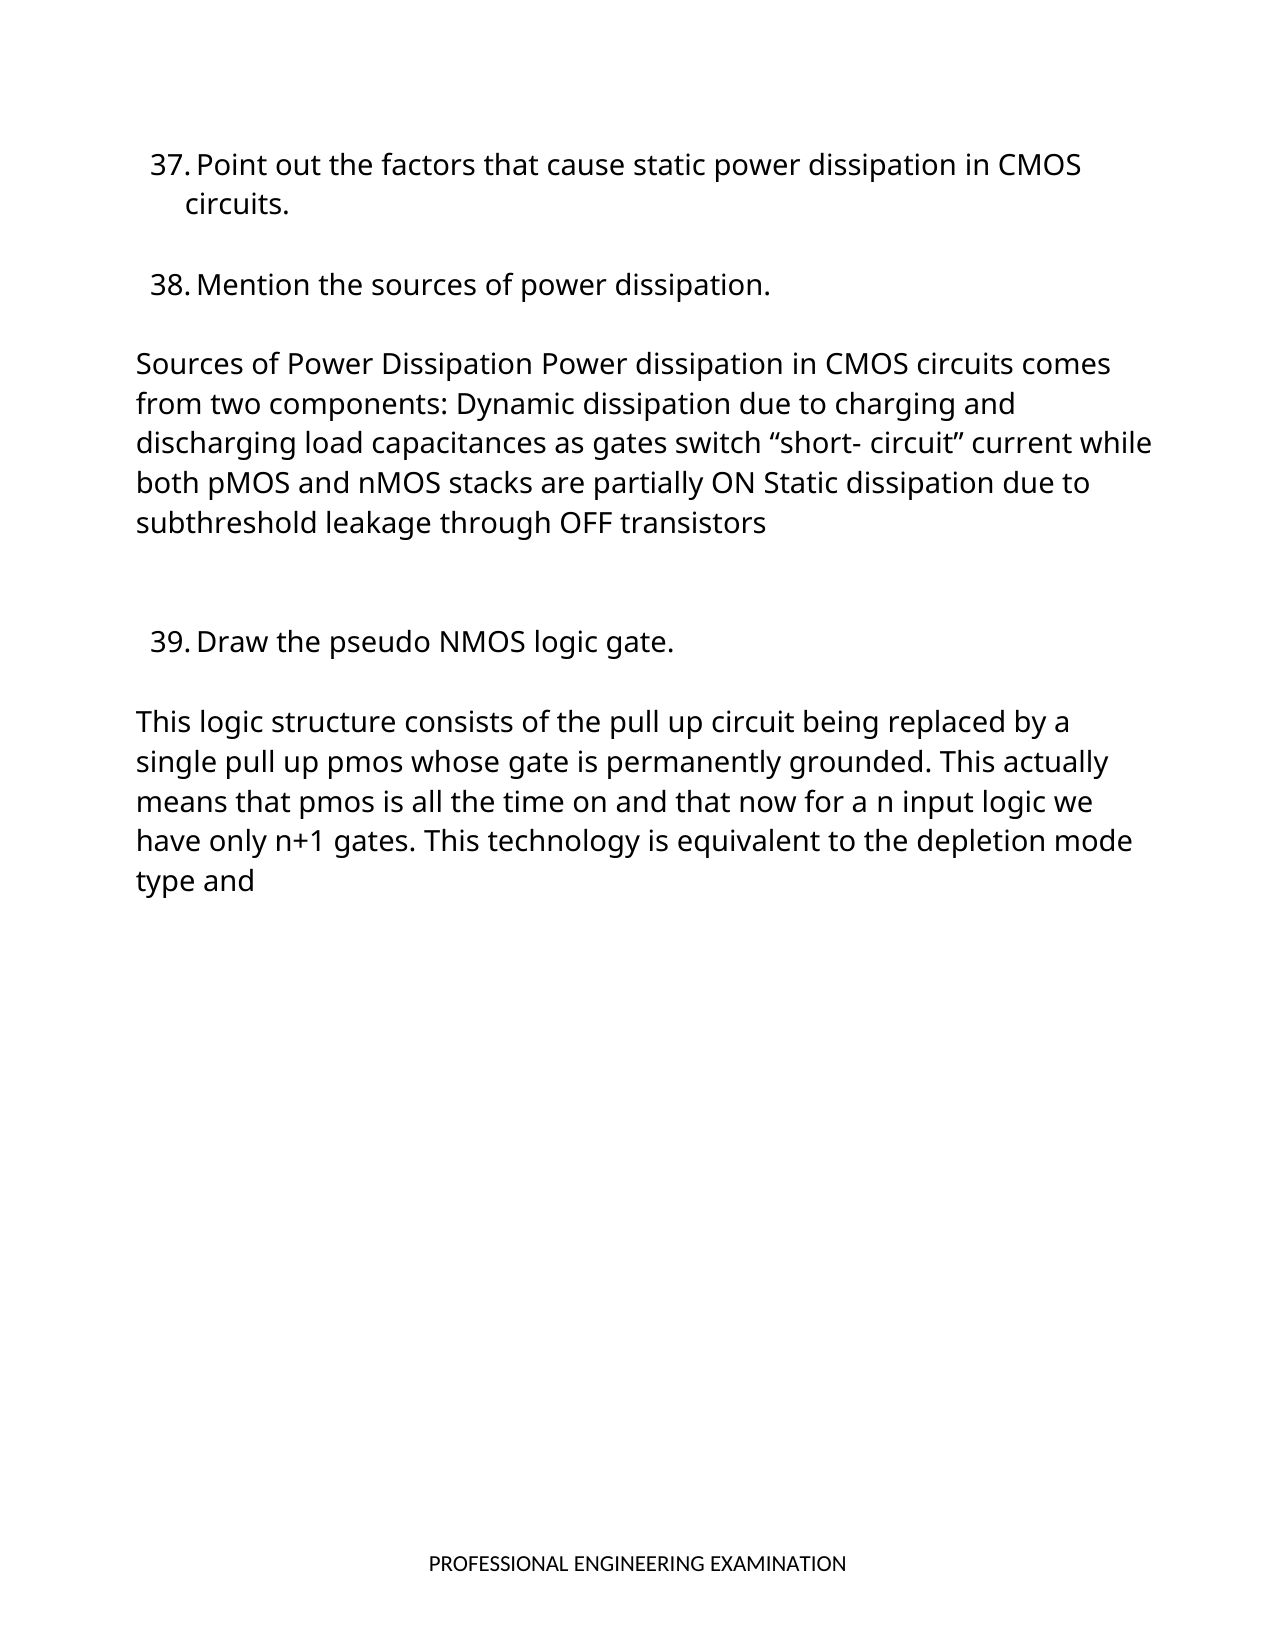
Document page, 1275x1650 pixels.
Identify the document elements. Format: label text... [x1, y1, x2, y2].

list Point out the factors that cause static power dissipation in CMOS circuits. [150, 144, 1154, 223]
text Sources of Power Dissipation Power dissipation in CMOS circuits comes from two components: Dynamic dissipation due to charging and discharging load capacitances as gates switch “short- circuit” current while both pMOS and nMOS stacks are partially ON Static dissipation due to subthreshold leakage through OFF transistors [136, 343, 1154, 542]
list Mention the sources of power dissipation. [150, 264, 1154, 303]
text This logic structure consists of the pull up circuit being replaced by a single pull up pmos whose gate is permanently grounded. This actually means that pmos is all the time on and that now for a n input logic we have only n+1 gates. This technology is equivalent to the depletion mode type and [136, 702, 1138, 900]
list Draw the pseudo NMOS logic gate. [150, 622, 1154, 661]
